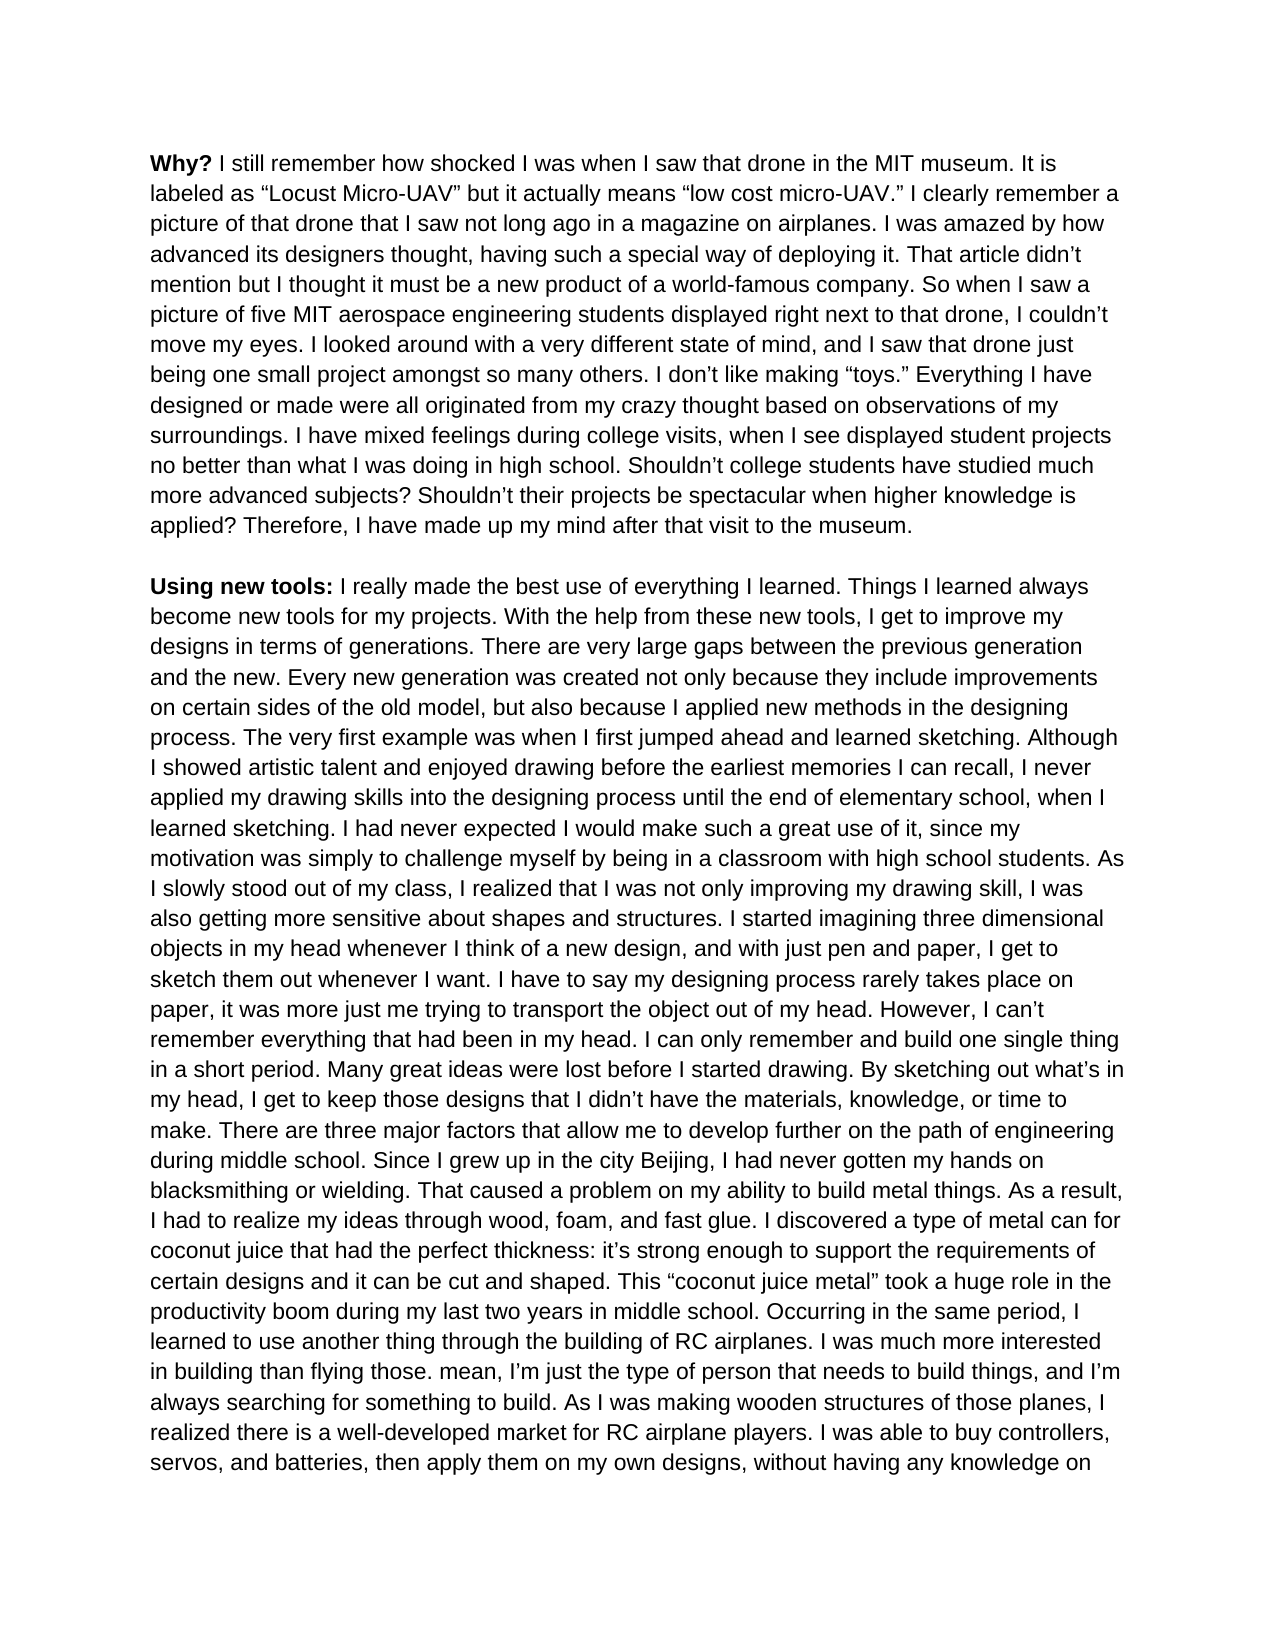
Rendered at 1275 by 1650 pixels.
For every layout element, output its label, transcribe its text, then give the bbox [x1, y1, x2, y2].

text Why? I still remember how shocked I was when I saw that drone in the MIT museum. It is labeled as “Locust Micro-UAV” but it actually means “low cost micro-UAV.” I clearly remember a picture of that drone that I saw not long ago in a magazine on airplanes. I was amazed by how advanced its designers thought, having such a special way of deploying it. That article didn’t mention but I thought it must be a new product of a world-famous company. So when I saw a picture of five MIT aerospace engineering students displayed right next to that drone, I couldn’t move my eyes. I looked around with a very different state of mind, and I saw that drone just being one small project amongst so many others. I don’t like making “toys.” Everything I have designed or made were all originated from my crazy thought based on observations of my surroundings. I have mixed feelings during college visits, when I see displayed student projects no better than what I was doing in high school. Shouldn’t college students have studied much more advanced subjects? Shouldn’t their projects be spectacular when higher knowledge is applied? Therefore, I have made up my mind after that visit to the museum. [150, 150, 1125, 539]
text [150, 573, 1125, 1475]
